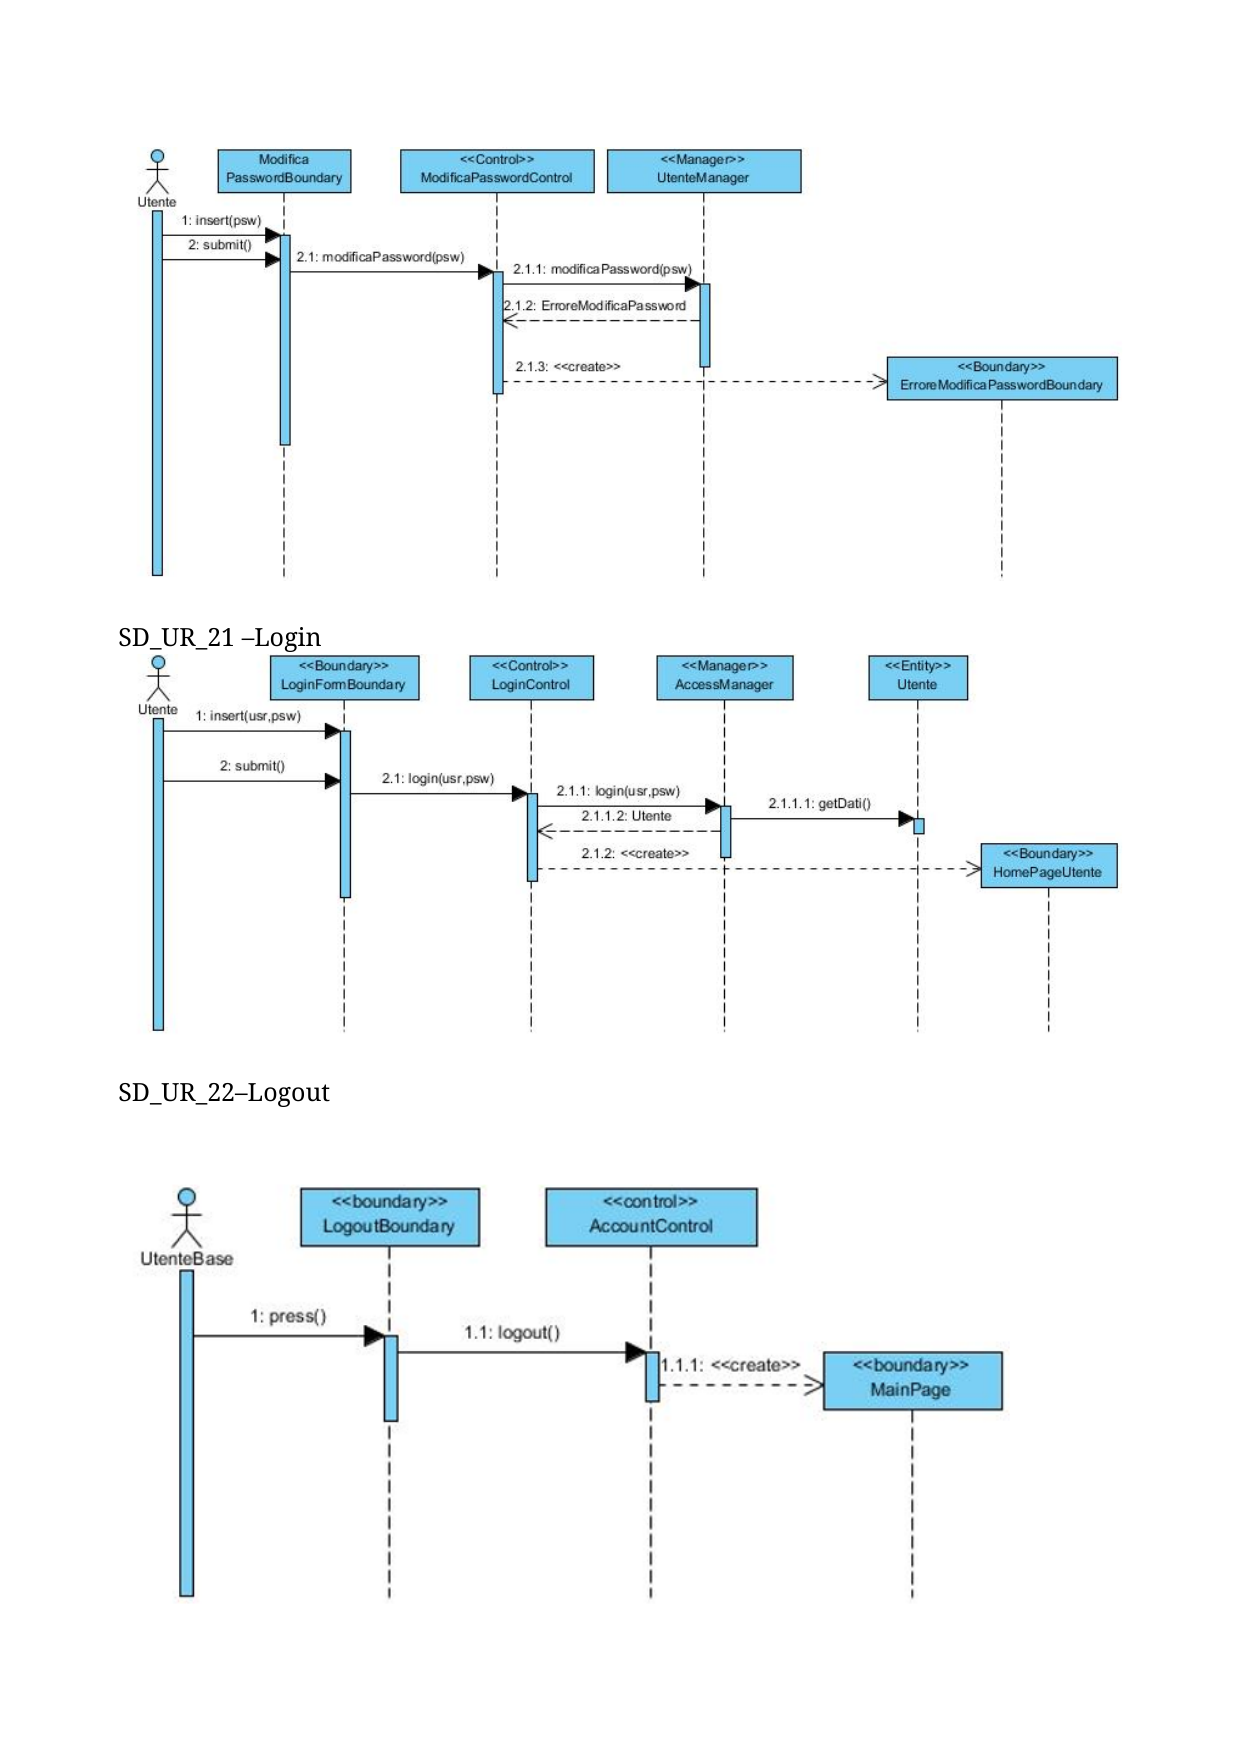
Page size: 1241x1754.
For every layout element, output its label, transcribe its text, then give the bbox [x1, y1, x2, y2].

picture [118, 147, 1123, 581]
text SD_UR_21 –Login [118, 620, 1122, 654]
picture [118, 1148, 1022, 1631]
text SD_UR_22–Logout [118, 1075, 1122, 1109]
picture [118, 654, 1123, 1036]
